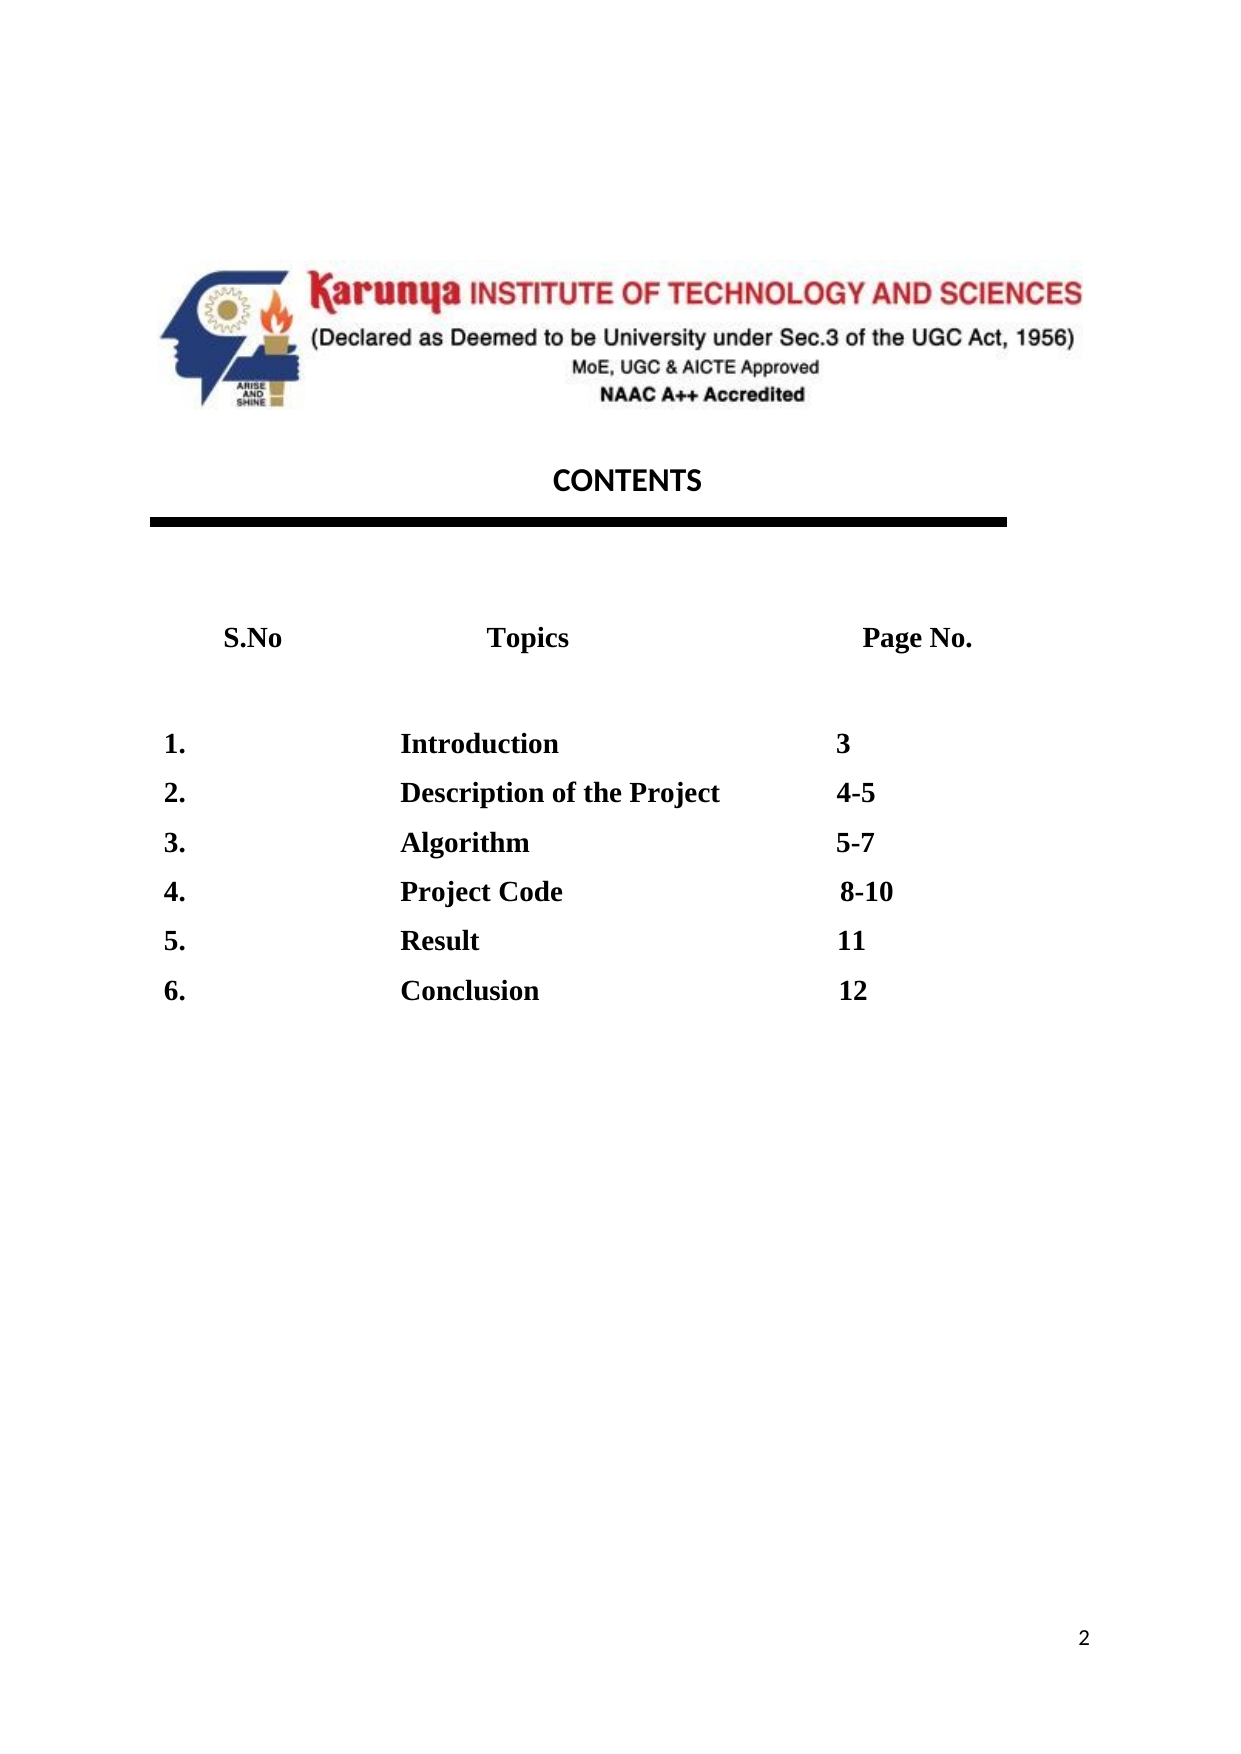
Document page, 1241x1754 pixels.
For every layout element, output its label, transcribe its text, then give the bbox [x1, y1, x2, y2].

text S.No Topics Page No. [150, 620, 1090, 654]
list Result 11 [150, 923, 1090, 957]
list Algorithm 5-7 [150, 825, 1090, 858]
list Conclusion 12 [150, 973, 1090, 1006]
text CONTENTS [158, 459, 1090, 500]
list Project Code 8-10 [150, 874, 1090, 908]
list Description of the Project 4-5 [150, 775, 1090, 809]
list Introduction 3 [150, 726, 1090, 759]
picture [157, 260, 1083, 416]
